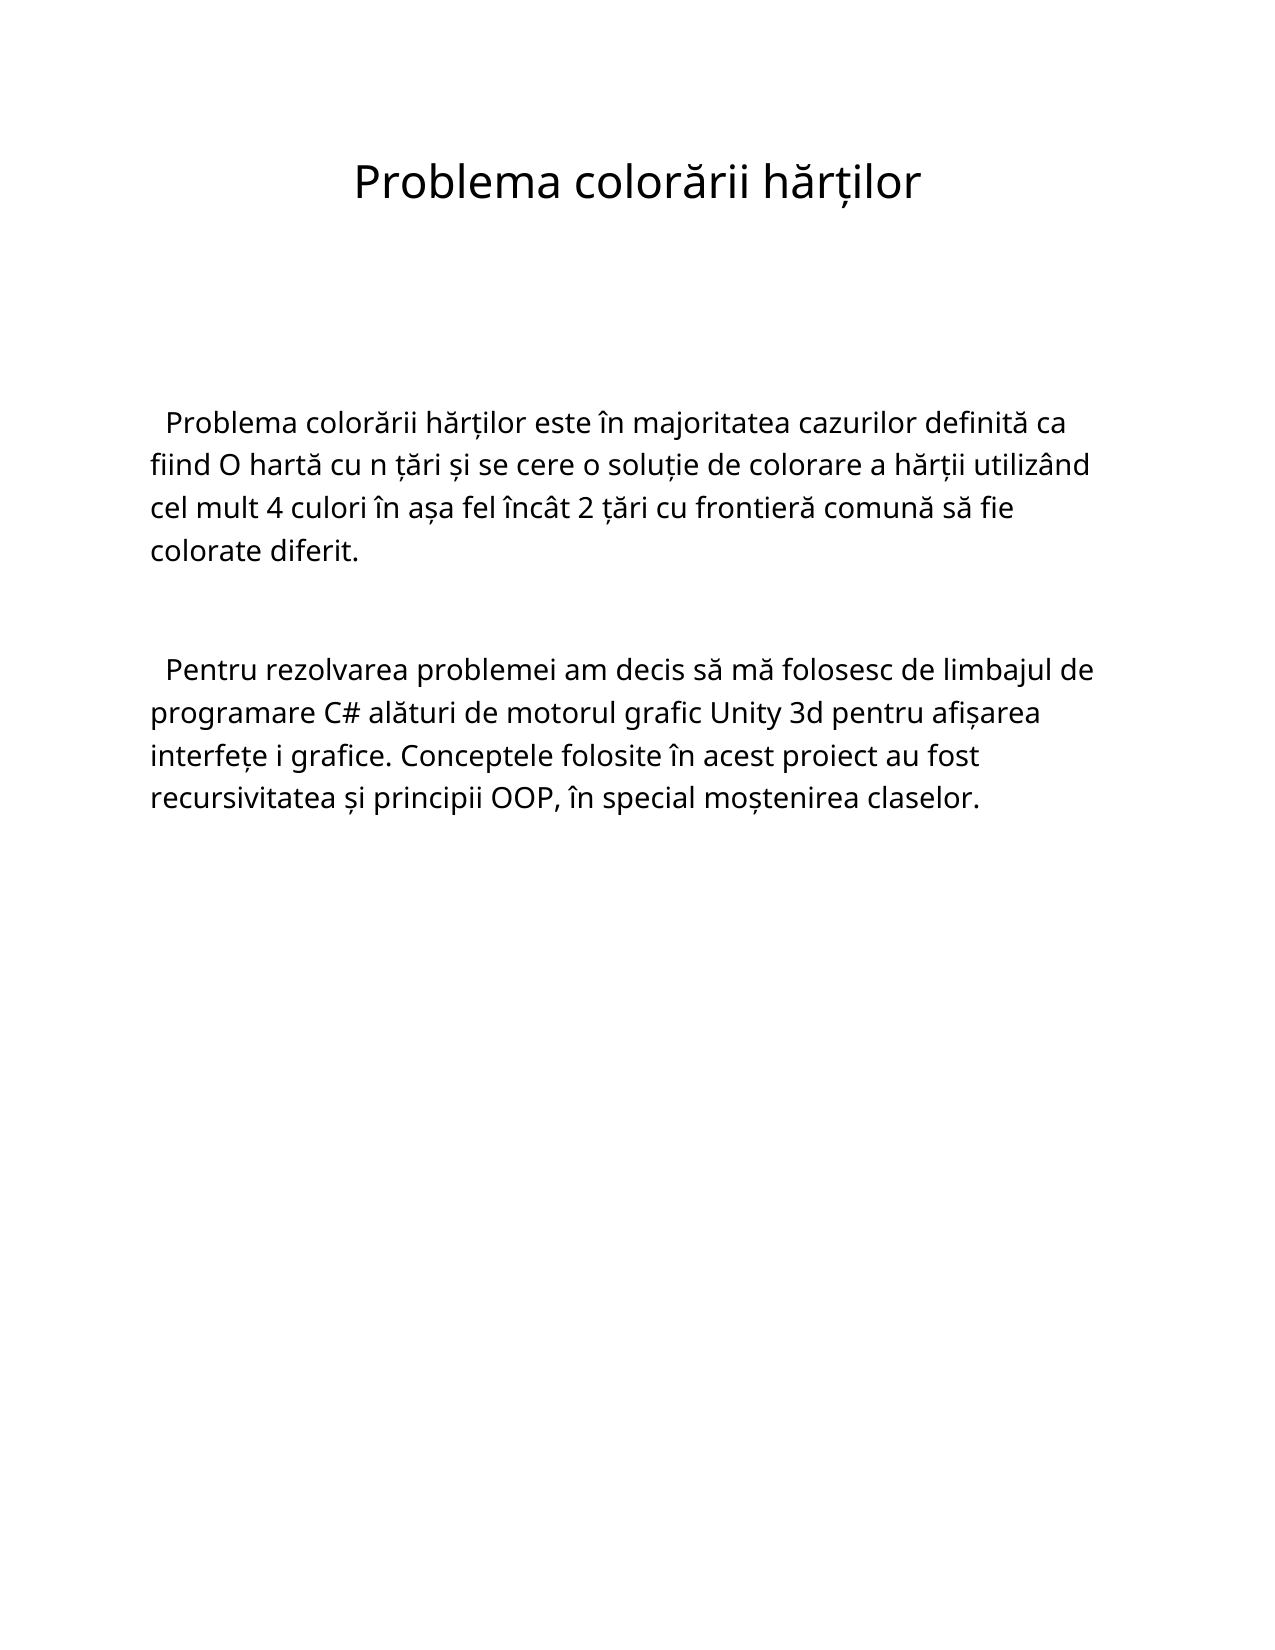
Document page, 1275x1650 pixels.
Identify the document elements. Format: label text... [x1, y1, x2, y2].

text Problema colorării hărților este în majoritatea cazurilor definită ca fiind O hartă cu n țări și se cere o soluție de colorare a hărții utilizând cel mult 4 culori în așa fel încât 2 țări cu frontieră comună să fie colorate diferit. [150, 402, 1125, 570]
text Pentru rezolvarea problemei am decis să mă folosesc de limbajul de programare C# alături de motorul grafic Unity 3d pentru afișarea interfețe i grafice. Conceptele folosite în acest proiect au fost recursivitatea și principii OOP, în special moștenirea claselor. [150, 649, 1125, 817]
text Problema colorării hărților [150, 150, 1125, 212]
